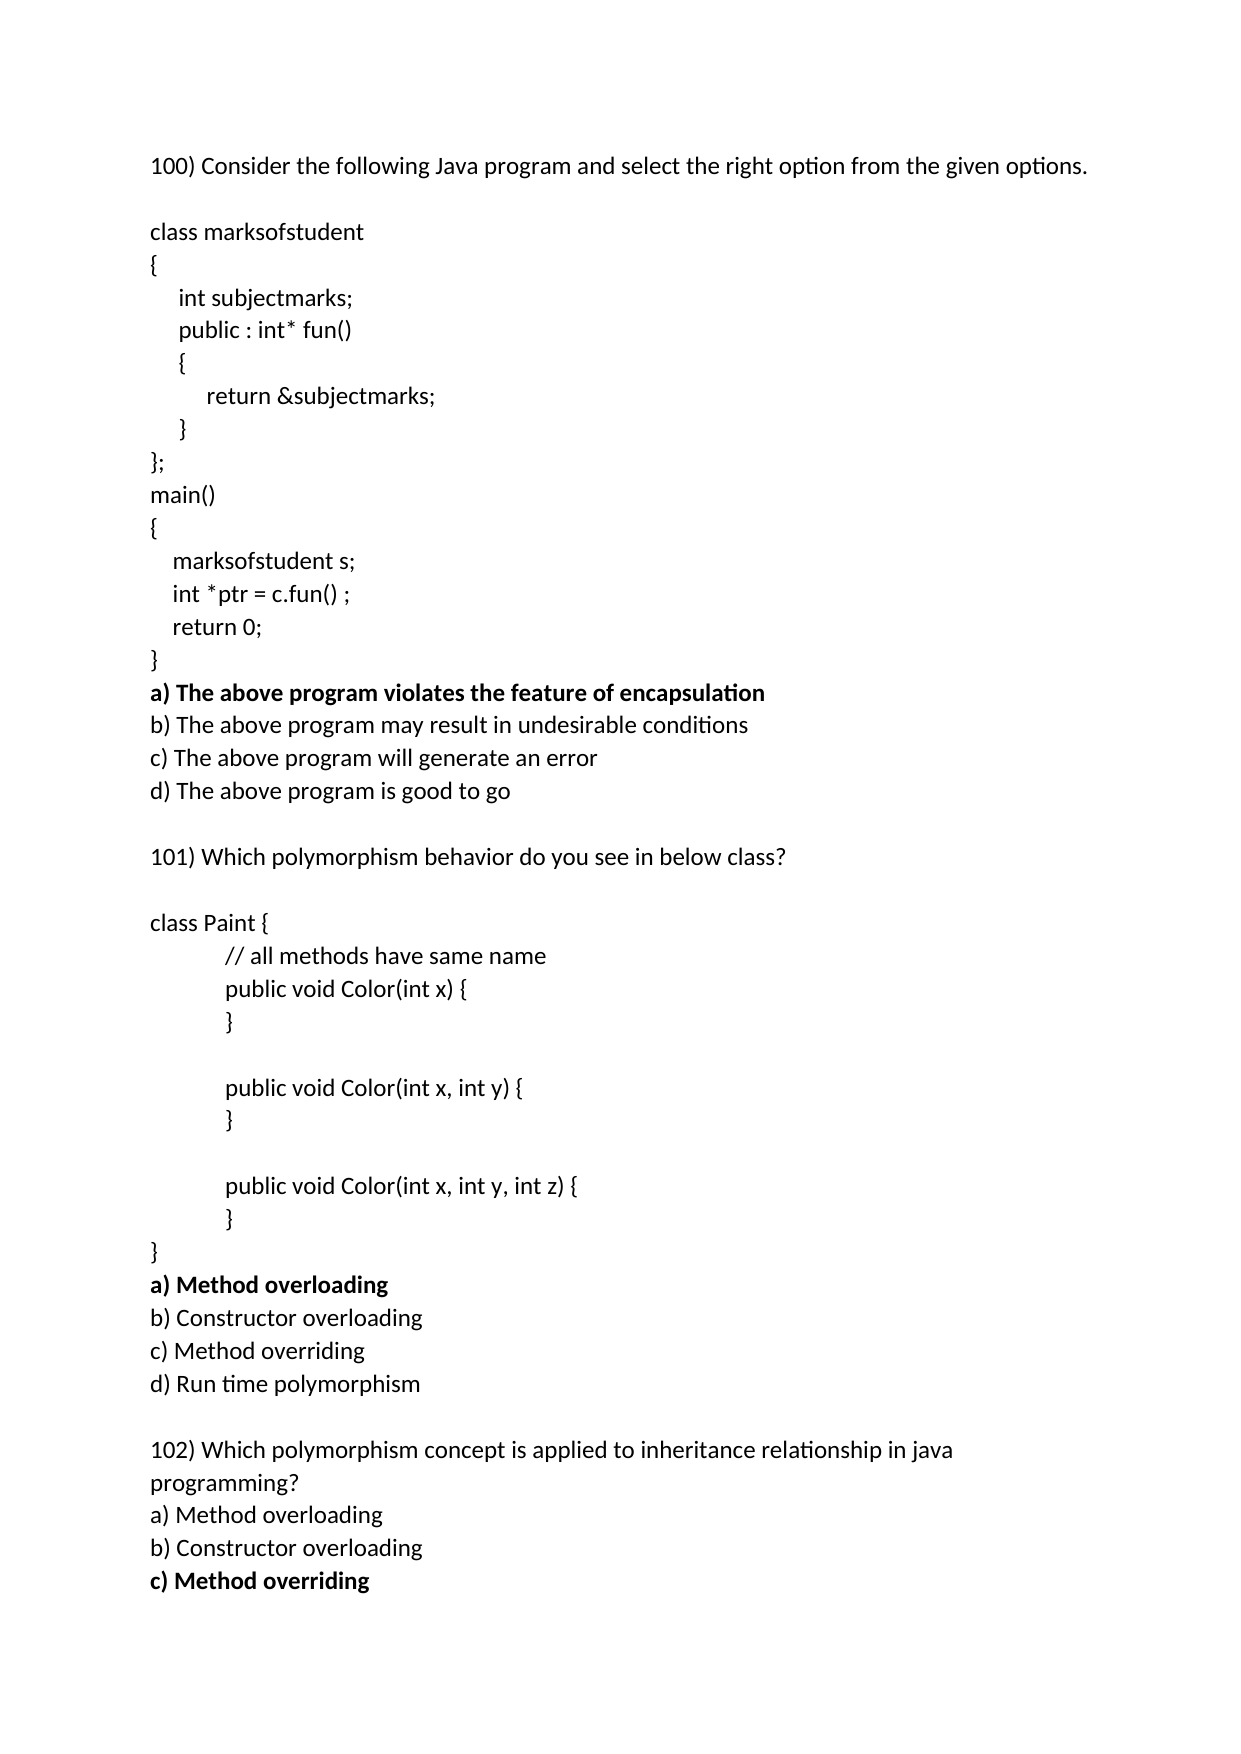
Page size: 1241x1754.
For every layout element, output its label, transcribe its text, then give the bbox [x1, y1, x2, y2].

text // all methods have same name [150, 940, 1090, 971]
text main() [150, 479, 1090, 510]
text { [150, 512, 1090, 543]
text }; [150, 446, 1090, 477]
text } [150, 644, 1090, 674]
text a) Method overloading [150, 1269, 1090, 1300]
text b) Constructor overloading [150, 1532, 1090, 1563]
text a) Method overloading [150, 1499, 1090, 1530]
text 102) Which polymorphism concept is applied to inheritance relationship in java programming? [150, 1434, 1090, 1497]
text public void Color(int x, int y) { [150, 1072, 1090, 1102]
text marksofstudent s; [150, 545, 1090, 576]
text return 0; [150, 611, 1090, 641]
text } [150, 1006, 1090, 1036]
text b) Constructor overloading [150, 1302, 1090, 1333]
text c) Method overriding [150, 1565, 1090, 1596]
text public : int* fun() [150, 314, 1090, 345]
text c) The above program will generate an error [150, 742, 1090, 773]
text } [150, 1236, 1090, 1267]
text } [150, 1104, 1090, 1135]
text d) The above program is good to go [150, 775, 1090, 806]
text 101) Which polymorphism behavior do you see in below class? [150, 841, 1090, 872]
text } [150, 1203, 1090, 1234]
text class Paint { [150, 907, 1090, 938]
text c) Method overriding [150, 1335, 1090, 1366]
text a) The above program violates the feature of encapsulation [150, 677, 1090, 707]
text int subjectmarks; [150, 282, 1090, 312]
text 100) Consider the following Java program and select the right option from the given options. [150, 150, 1090, 181]
text class marksofstudent [150, 216, 1090, 246]
text public void Color(int x) { [150, 973, 1090, 1003]
text b) The above program may result in undesirable conditions [150, 709, 1090, 740]
text int *ptr = c.fun() ; [150, 578, 1090, 608]
text { [150, 347, 1090, 378]
text d) Run time polymorphism [150, 1368, 1090, 1398]
text { [150, 249, 1090, 279]
text } [150, 413, 1090, 444]
text return &subjectmarks; [150, 380, 1090, 411]
text public void Color(int x, int y, int z) { [150, 1170, 1090, 1201]
